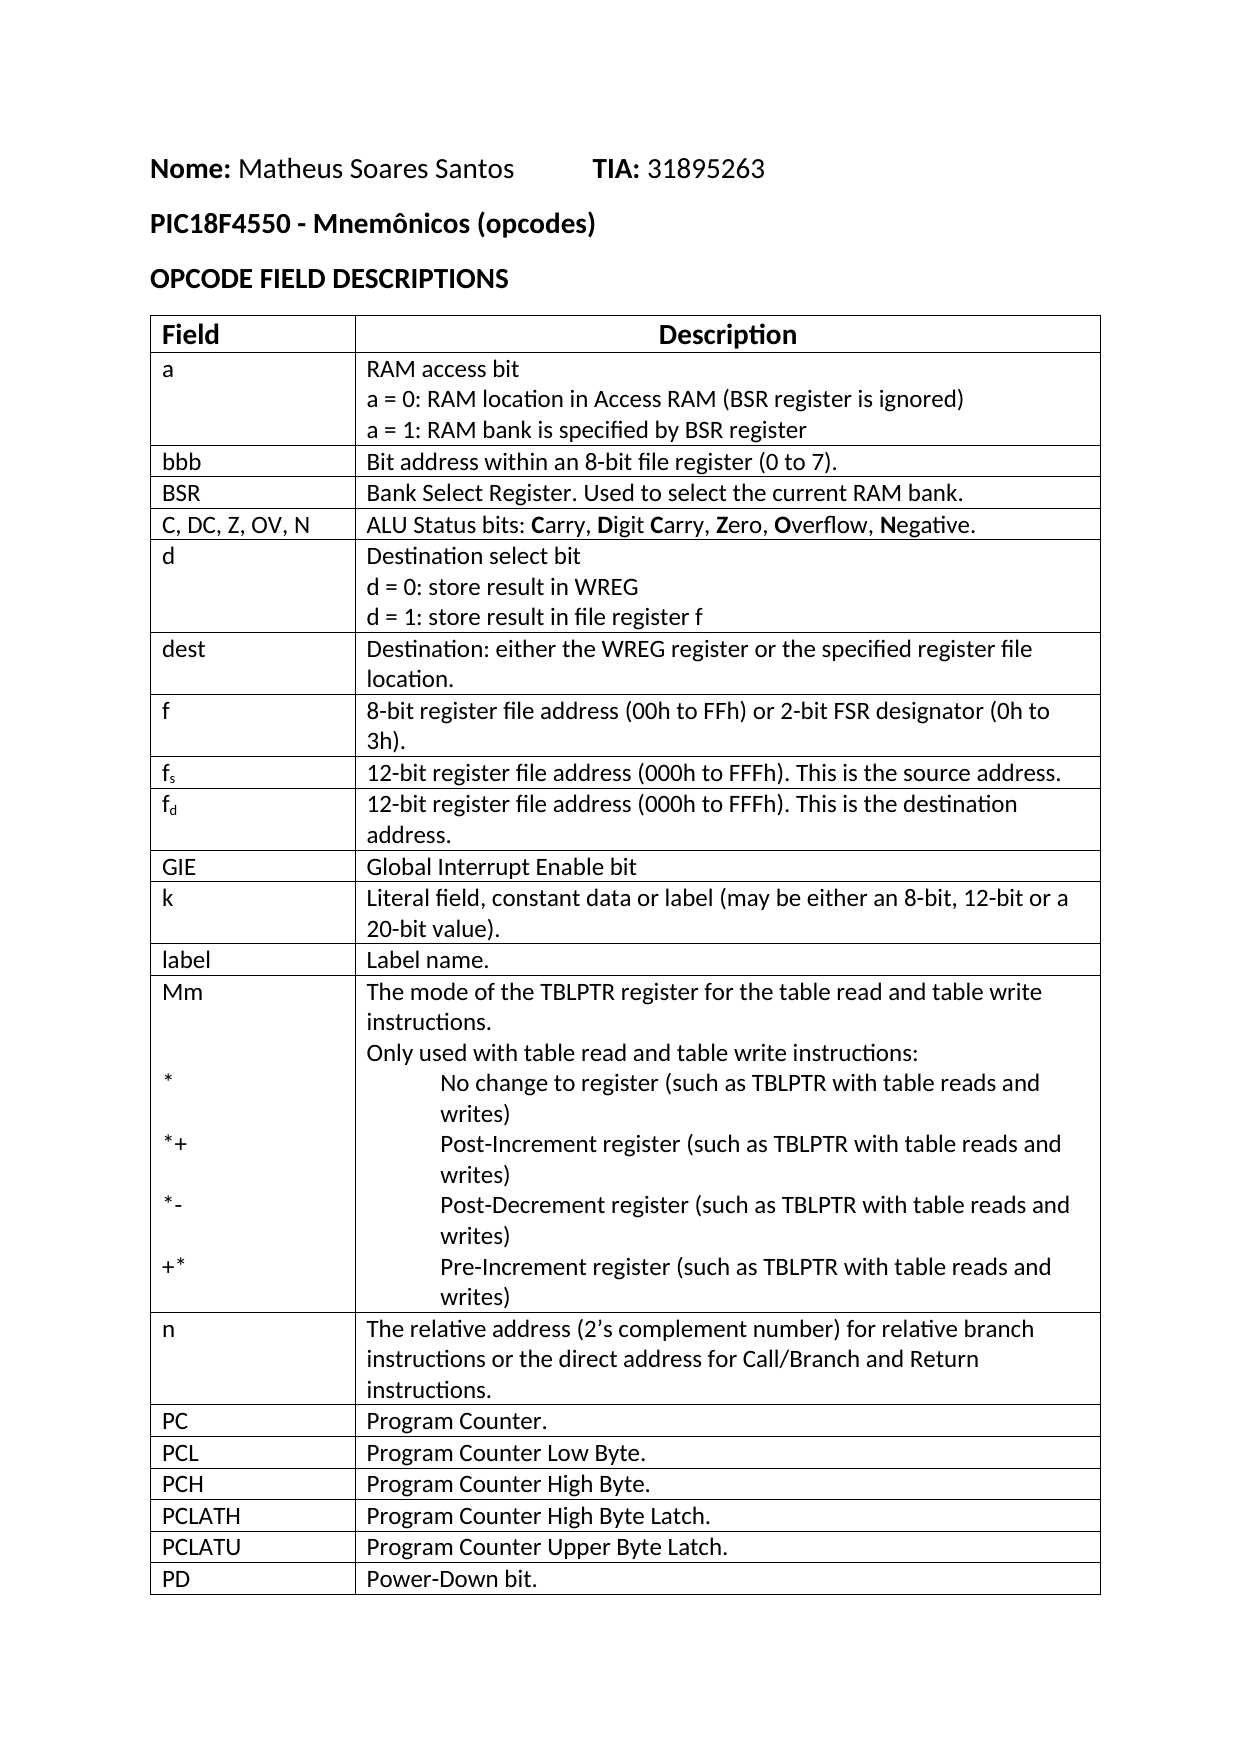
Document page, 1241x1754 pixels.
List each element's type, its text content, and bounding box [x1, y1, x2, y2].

table_cell 12-bit register file address (000h to FFFh). This is the destination address. [356, 789, 1100, 850]
table_cell Bit address within an 8-bit file register (0 to 7). [356, 446, 1100, 476]
table_cell BSR [151, 477, 355, 508]
table_cell Program Counter Upper Byte Latch. [356, 1532, 1100, 1562]
table_cell PD [151, 1563, 355, 1594]
text PIC18F4550 - Mnemônicos (opcodes) [150, 205, 1090, 241]
table_header Description [356, 316, 1100, 352]
table_cell ALU Status bits: Carry, Digit Carry, Zero, Overflow, Negative. [356, 509, 1100, 539]
table_cell a [151, 353, 355, 444]
table_cell fs [151, 757, 355, 788]
table_cell n [151, 1313, 355, 1404]
text Nome: Matheus Soares Santos TIA: 31895263 [150, 150, 1090, 186]
table_cell The relative address (2’s complement number) for relative branch instructions or the direct address for Call/Branch and Return instructions. [356, 1313, 1100, 1404]
table_cell Bank Select Register. Used to select the current RAM bank. [356, 477, 1100, 508]
table_cell d [151, 540, 355, 632]
table_cell Global Interrupt Enable bit [356, 851, 1100, 881]
table_cell 8-bit register file address (00h to FFh) or 2-bit FSR designator (0h to 3h). [356, 695, 1100, 756]
table_cell PCH [151, 1469, 355, 1499]
table_cell Literal field, constant data or label (may be either an 8-bit, 12-bit or a 20-bit value). [356, 882, 1100, 943]
table_cell RAM access bit a = 0: RAM location in Access RAM (BSR register is ignored) a = 1: RAM bank is specified by BSR register [356, 353, 1100, 444]
table_cell Program Counter High Byte. [356, 1469, 1100, 1499]
table_cell label [151, 944, 355, 975]
table_cell GIE [151, 851, 355, 881]
table_cell Program Counter High Byte Latch. [356, 1500, 1100, 1531]
table_cell Program Counter Low Byte. [356, 1437, 1100, 1467]
table_cell Mm * *+ *- +* [151, 976, 355, 1312]
table_cell fd [151, 789, 355, 850]
table_cell PCLATU [151, 1532, 355, 1562]
table_cell The mode of the TBLPTR register for the table read and table write instructions. Only used with table read and table write instructions: No change to register (such as TBLPTR with table reads and writes) Post-Increment register (such as TBLPTR with table reads and writes) Post-Decrement register (such as TBLPTR with table reads and writes) Pre-Increment register (such as TBLPTR with table reads and writes) [356, 976, 1100, 1312]
table_cell Destination select bit d = 0: store result in WREG d = 1: store result in file register f [356, 540, 1100, 632]
table_cell Destination: either the WREG register or the specified register file location. [356, 633, 1100, 694]
table_cell f [151, 695, 355, 756]
table_cell k [151, 882, 355, 943]
table_cell C, DC, Z, OV, N [151, 509, 355, 539]
table_cell Power-Down bit. [356, 1563, 1100, 1594]
table_cell dest [151, 633, 355, 694]
table_cell PC [151, 1405, 355, 1436]
text OPCODE FIELD DESCRIPTIONS [150, 260, 1090, 296]
table_cell PCL [151, 1437, 355, 1467]
table_header Field [151, 316, 355, 352]
table_cell PCLATH [151, 1500, 355, 1531]
table_cell Label name. [356, 944, 1100, 975]
table_cell 12-bit register file address (000h to FFFh). This is the source address. [356, 757, 1100, 788]
table_cell bbb [151, 446, 355, 476]
table_cell Program Counter. [356, 1405, 1100, 1436]
